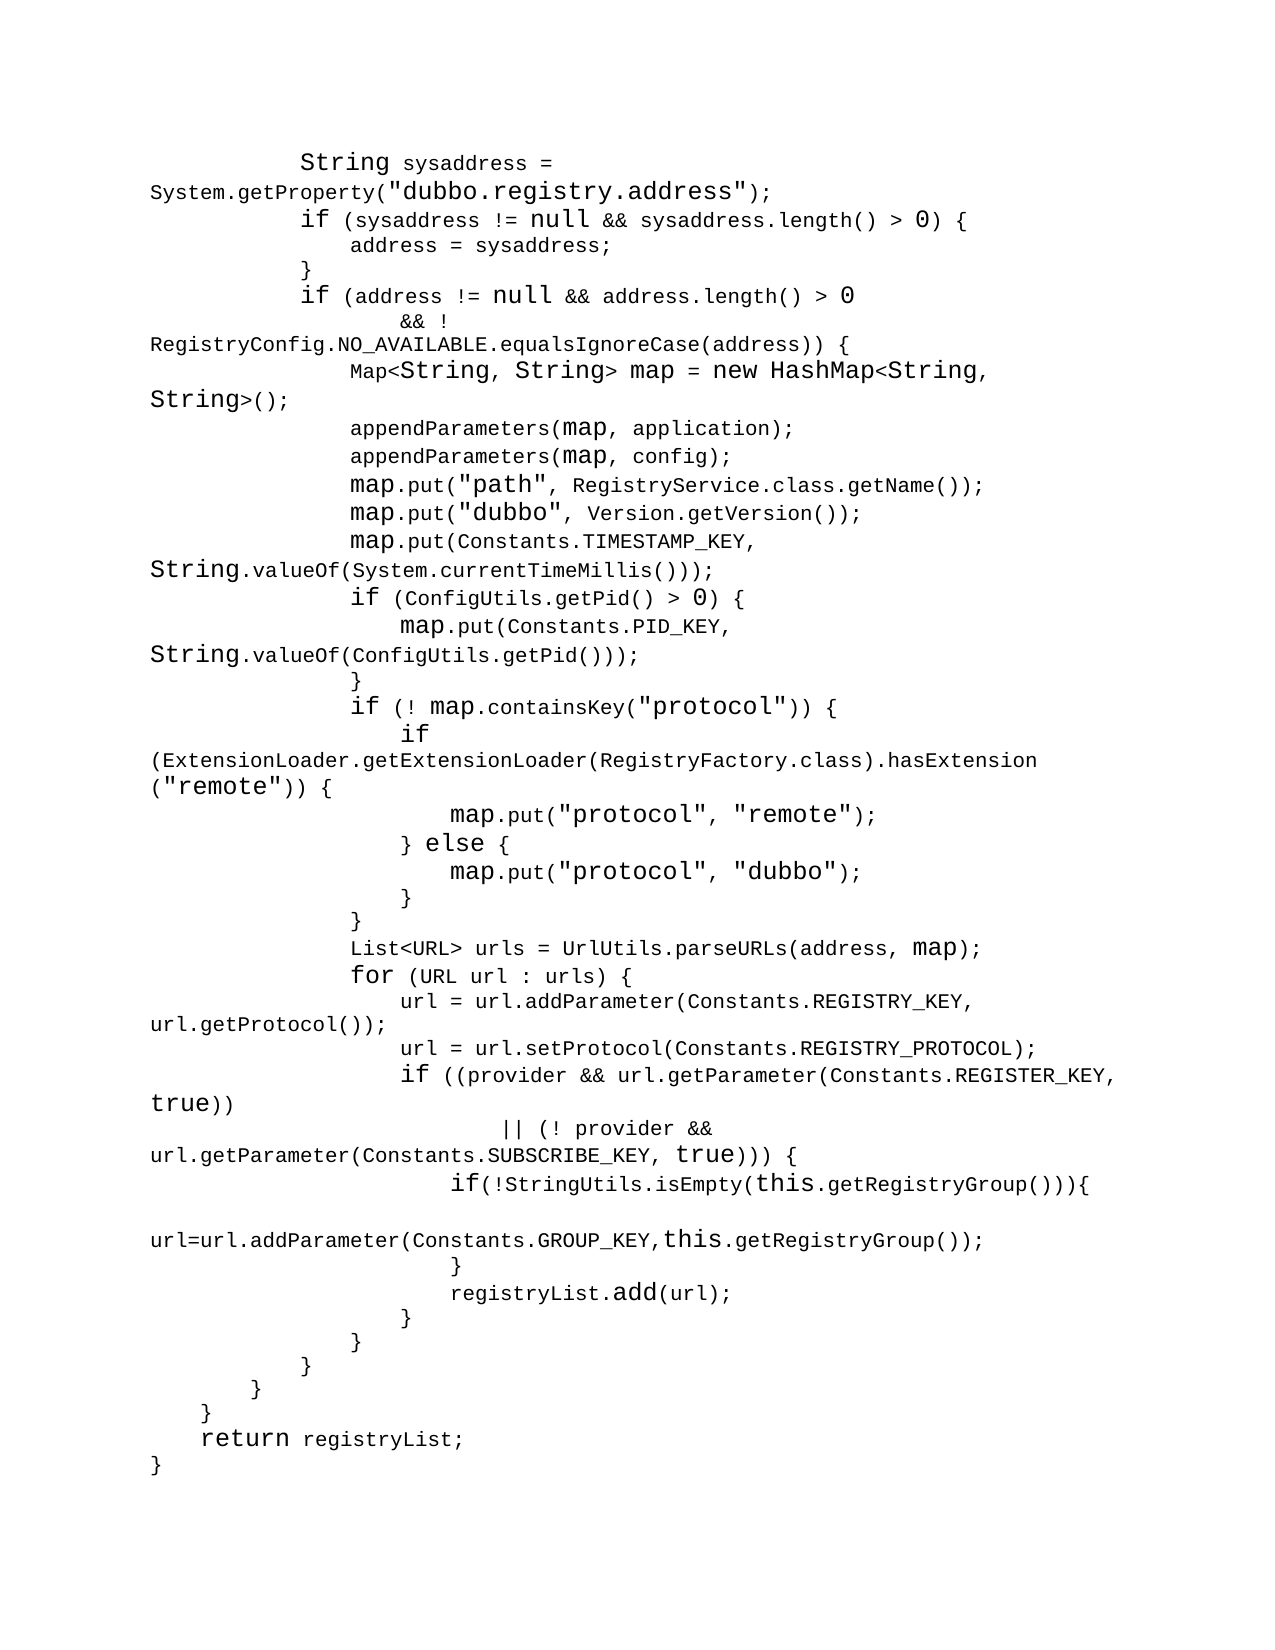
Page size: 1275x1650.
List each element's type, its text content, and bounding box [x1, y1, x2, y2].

text && ! RegistryConfig.NO_AVAILABLE.equalsIgnoreCase(address)) { [150, 311, 1125, 358]
text } [150, 1307, 1125, 1331]
text for (URL url : urls) { [150, 962, 1125, 991]
text } [150, 1402, 1125, 1426]
text map.put(Constants.PID_KEY, String.valueOf(ConfigUtils.getPid())); [150, 613, 1125, 669]
text registryList.add(url); [150, 1279, 1125, 1307]
text || (! provider && url.getParameter(Constants.SUBSCRIBE_KEY, true))) { [150, 1118, 1125, 1170]
text url=url.addParameter(Constants.GROUP_KEY,this.getRegistryGroup()); [150, 1199, 1125, 1255]
text if (! map.containsKey("protocol")) { [150, 693, 1125, 722]
text map.put("dubbo", Version.getVersion()); [150, 499, 1125, 528]
text } [150, 887, 1125, 911]
text if ((provider && url.getParameter(Constants.REGISTER_KEY, true)) [150, 1062, 1125, 1118]
text map.put("protocol", "dubbo"); [150, 858, 1125, 887]
text Map<String, String> map = new HashMap<String, String>(); [150, 358, 1125, 414]
text } [150, 259, 1125, 282]
text } [150, 1255, 1125, 1279]
text if (ConfigUtils.getPid() > 0) { [150, 584, 1125, 613]
text } [150, 911, 1125, 934]
text String sysaddress = System.getProperty("dubbo.registry.address"); [150, 150, 1125, 207]
text appendParameters(map, application); [150, 414, 1125, 443]
text if (address != null && address.length() > 0 [150, 282, 1125, 311]
text List<URL> urls = UrlUtils.parseURLs(address, map); [150, 934, 1125, 962]
text map.put(Constants.TIMESTAMP_KEY, String.valueOf(System.currentTimeMillis())); [150, 528, 1125, 584]
text appendParameters(map, config); [150, 443, 1125, 471]
text } [150, 669, 1125, 693]
text } [150, 1355, 1125, 1378]
text url = url.setProtocol(Constants.REGISTRY_PROTOCOL); [150, 1038, 1125, 1062]
text map.put("path", RegistryService.class.getName()); [150, 471, 1125, 499]
text if(!StringUtils.isEmpty(this.getRegistryGroup())){ [150, 1170, 1125, 1199]
text } [150, 1454, 1125, 1478]
text if (sysaddress != null && sysaddress.length() > 0) { [150, 207, 1125, 235]
text } [150, 1331, 1125, 1355]
text map.put("protocol", "remote"); [150, 802, 1125, 830]
text return registryList; [150, 1426, 1125, 1454]
text address = sysaddress; [150, 235, 1125, 259]
text url = url.addParameter(Constants.REGISTRY_KEY, url.getProtocol()); [150, 991, 1125, 1038]
text if (ExtensionLoader.getExtensionLoader(RegistryFactory.class).hasExtension("remote")) { [150, 722, 1125, 802]
text } else { [150, 830, 1125, 858]
text } [150, 1378, 1125, 1402]
